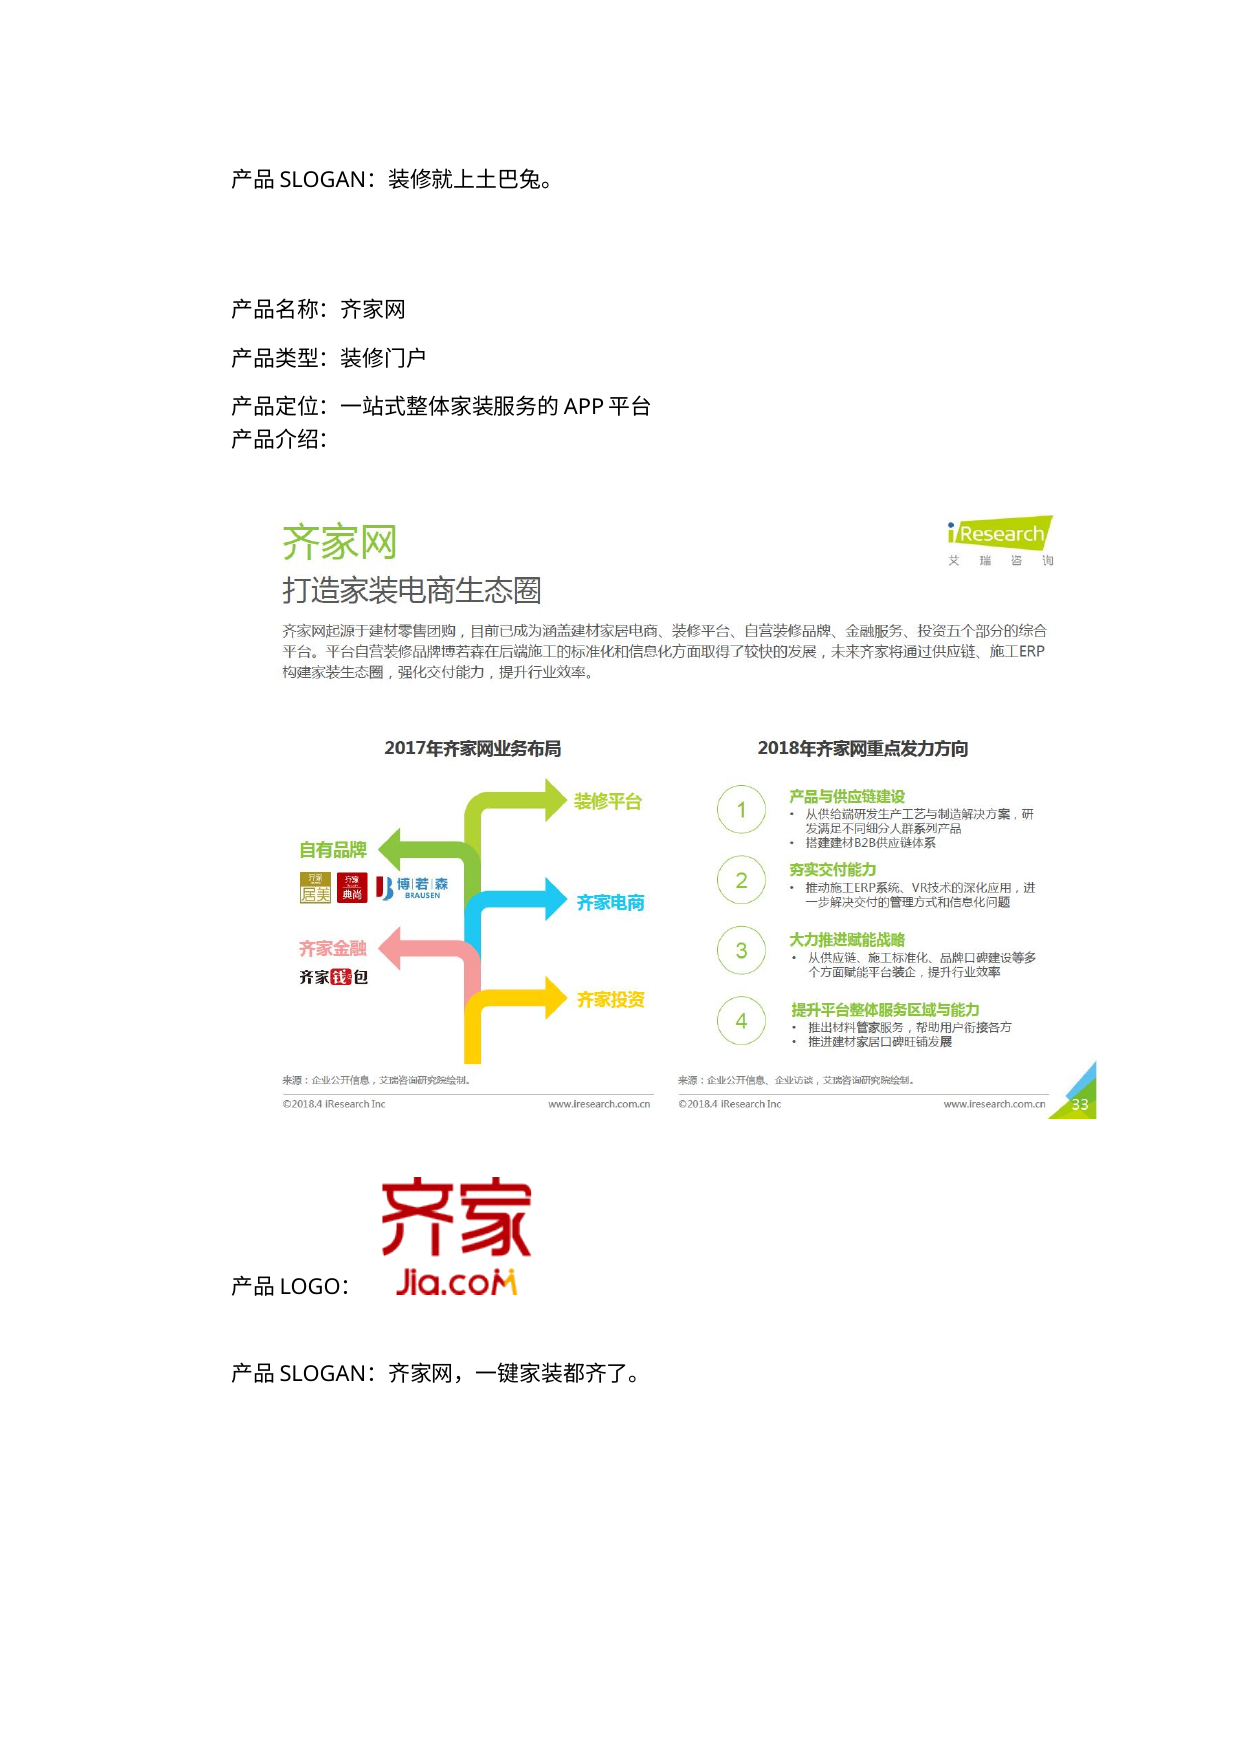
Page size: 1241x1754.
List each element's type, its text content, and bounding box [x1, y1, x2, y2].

text 产品定位：一站式整体家装服务的APP平台 [187, 389, 1053, 421]
text 产品SLOGAN：装修就上土巴兔。 [187, 162, 1053, 194]
text 产品介绍： [187, 421, 1053, 454]
picture [362, 1177, 552, 1295]
text 产品LOGO： [187, 1177, 1053, 1307]
picture [231, 469, 1097, 1119]
text 产品名称：齐家网 [187, 292, 1053, 324]
text 产品SLOGAN：齐家网，一键家装都齐了。 [187, 1356, 1053, 1388]
text 产品类型：装修门户 [187, 340, 1053, 373]
